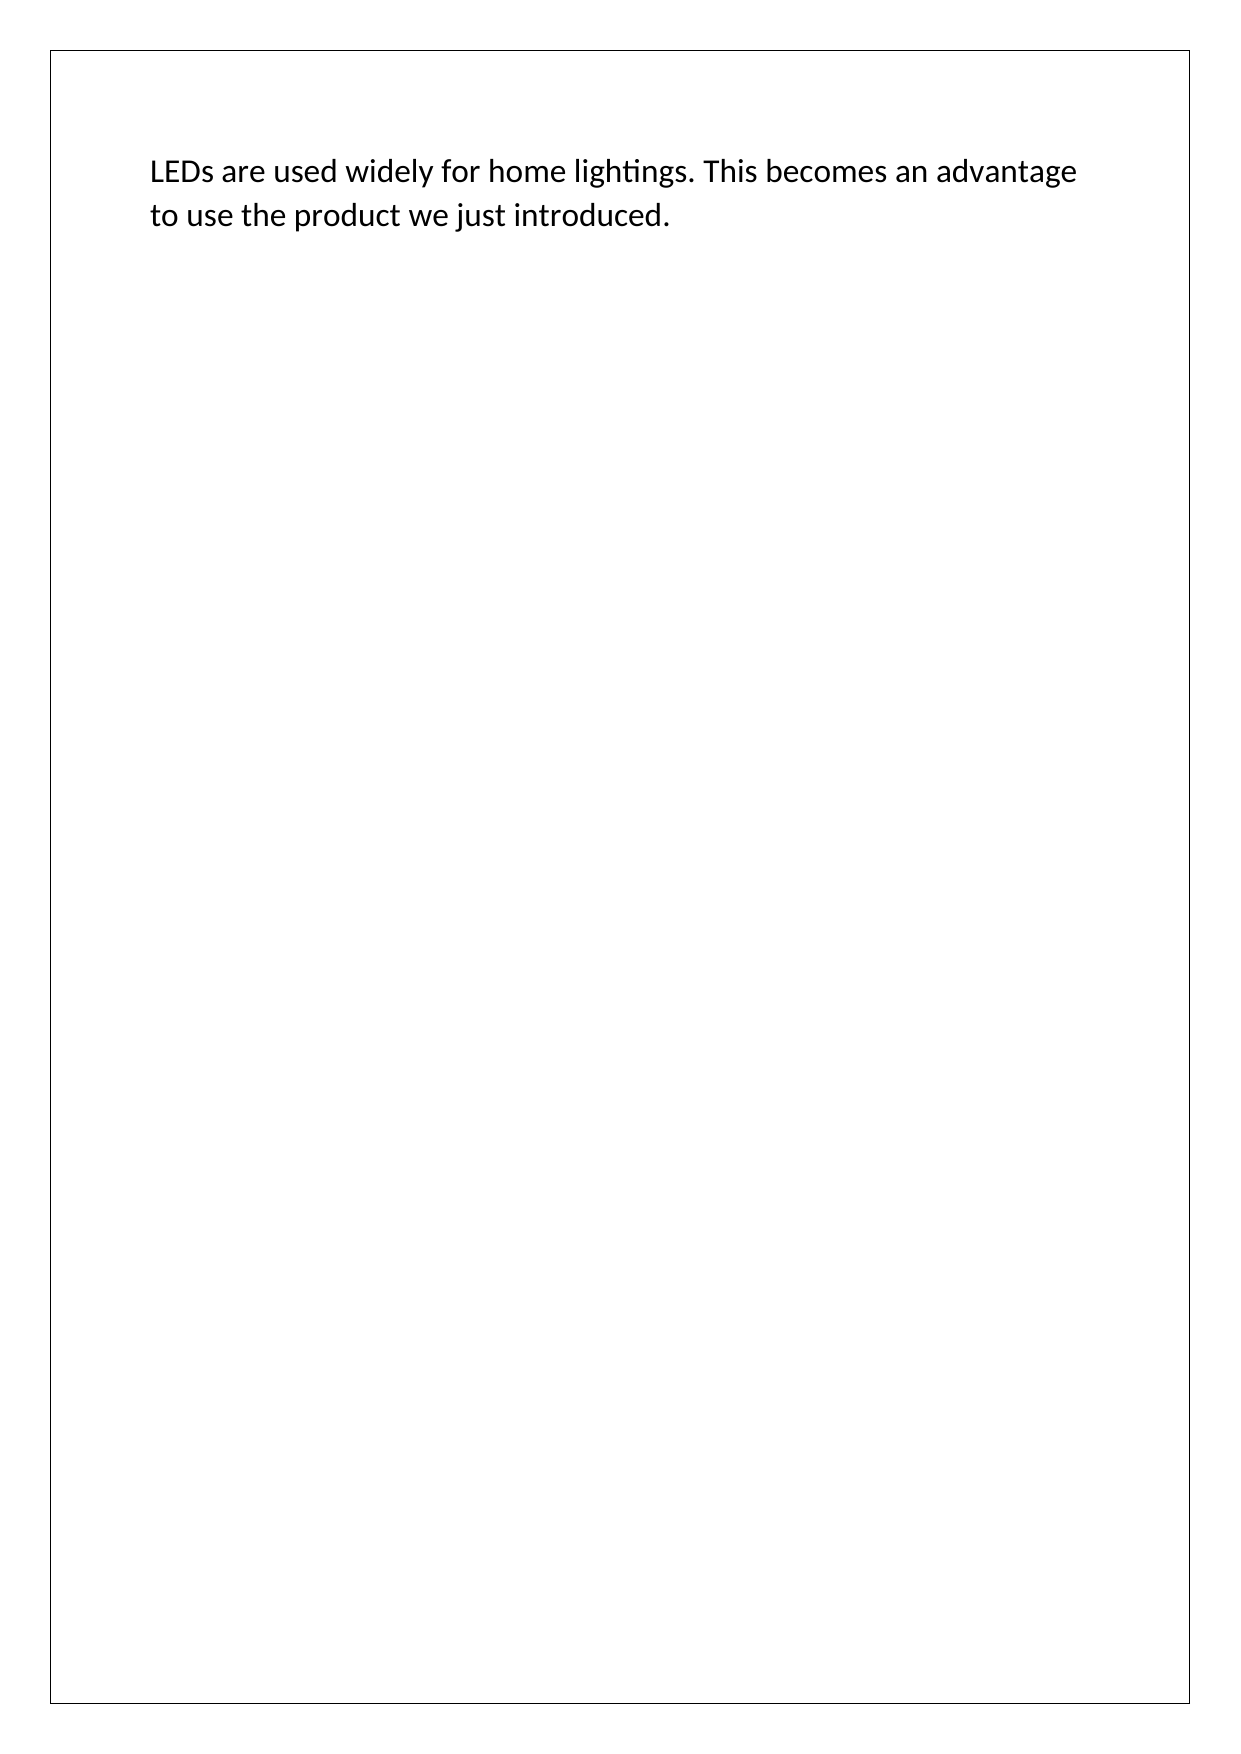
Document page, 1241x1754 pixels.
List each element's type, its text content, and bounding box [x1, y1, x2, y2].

text LEDs are used widely for home lightings. This becomes an advantage to use the product we just introduced. [150, 150, 1090, 235]
